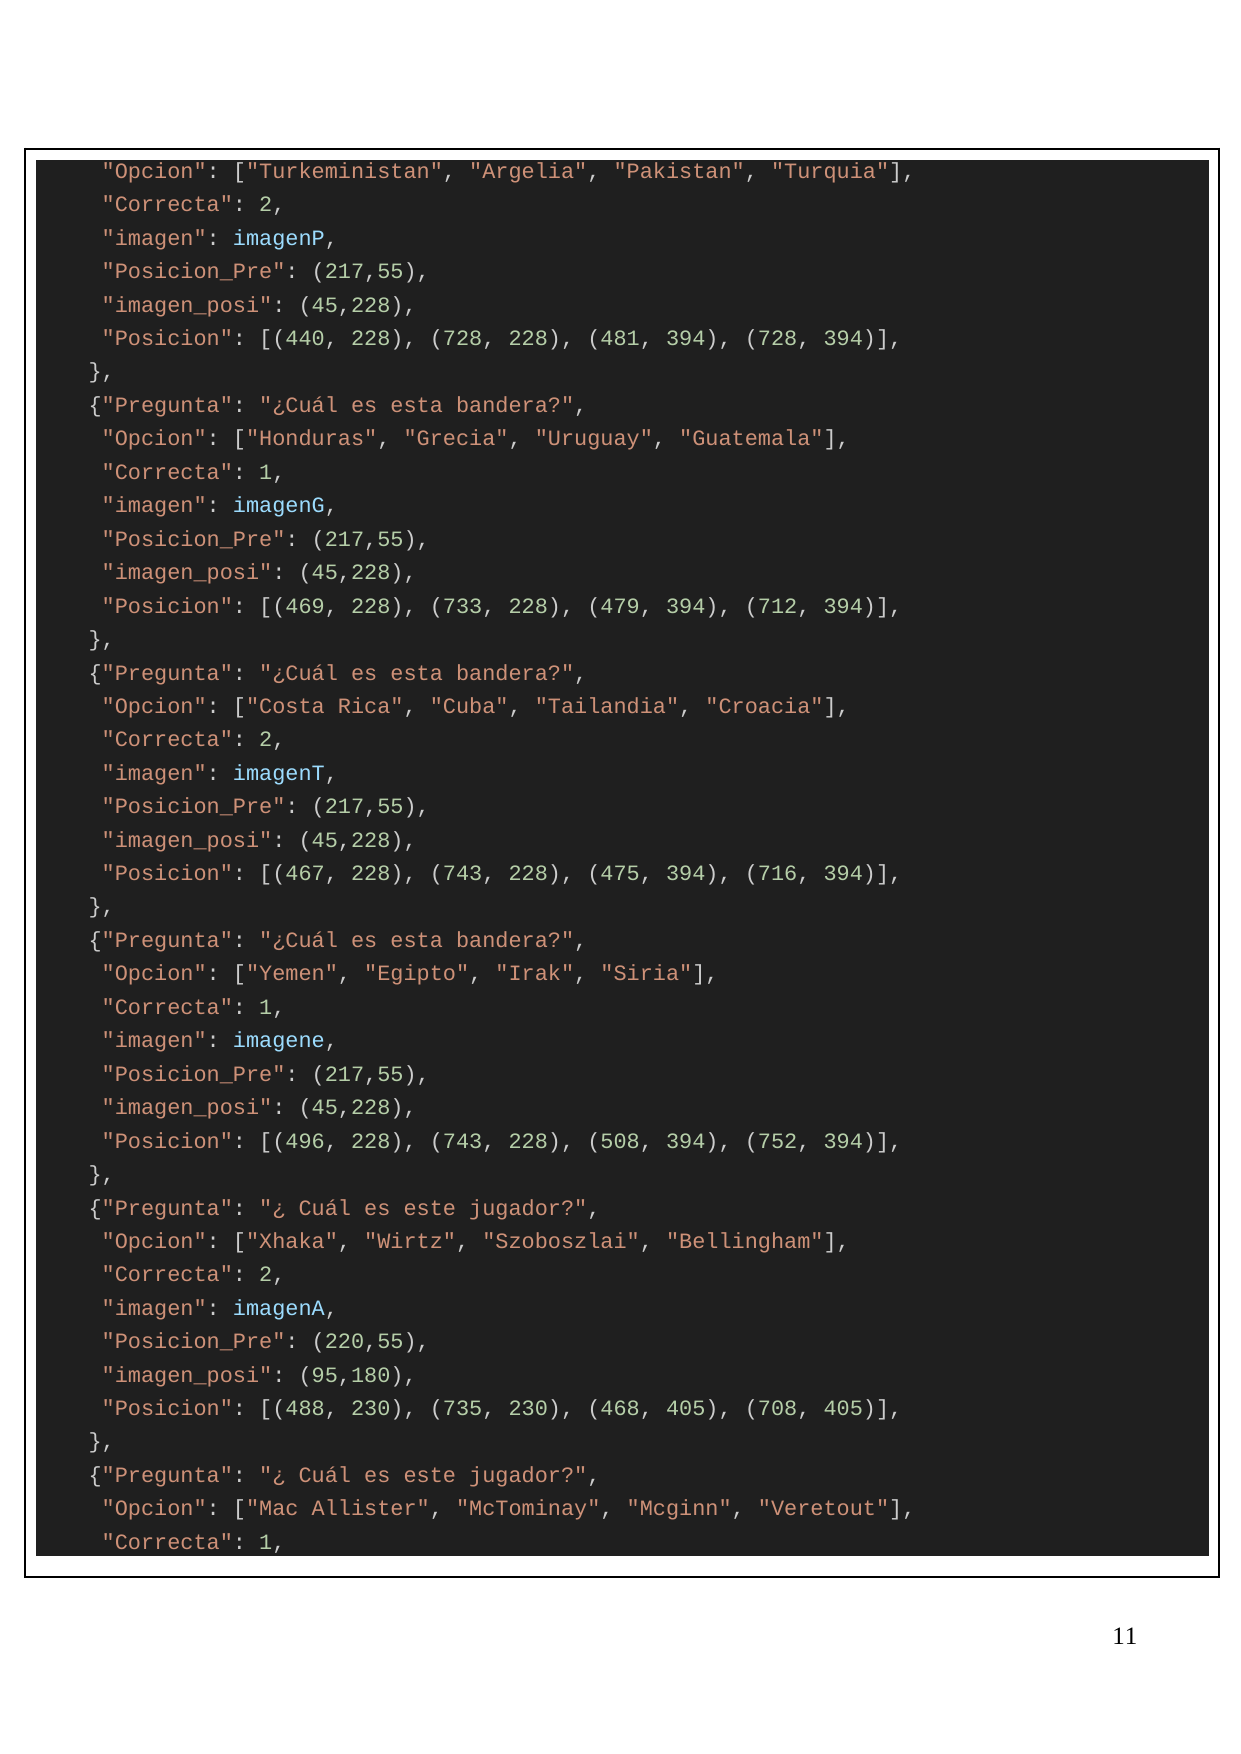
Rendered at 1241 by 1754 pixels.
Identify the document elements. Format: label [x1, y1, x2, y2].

table_header [26, 150, 1218, 1576]
